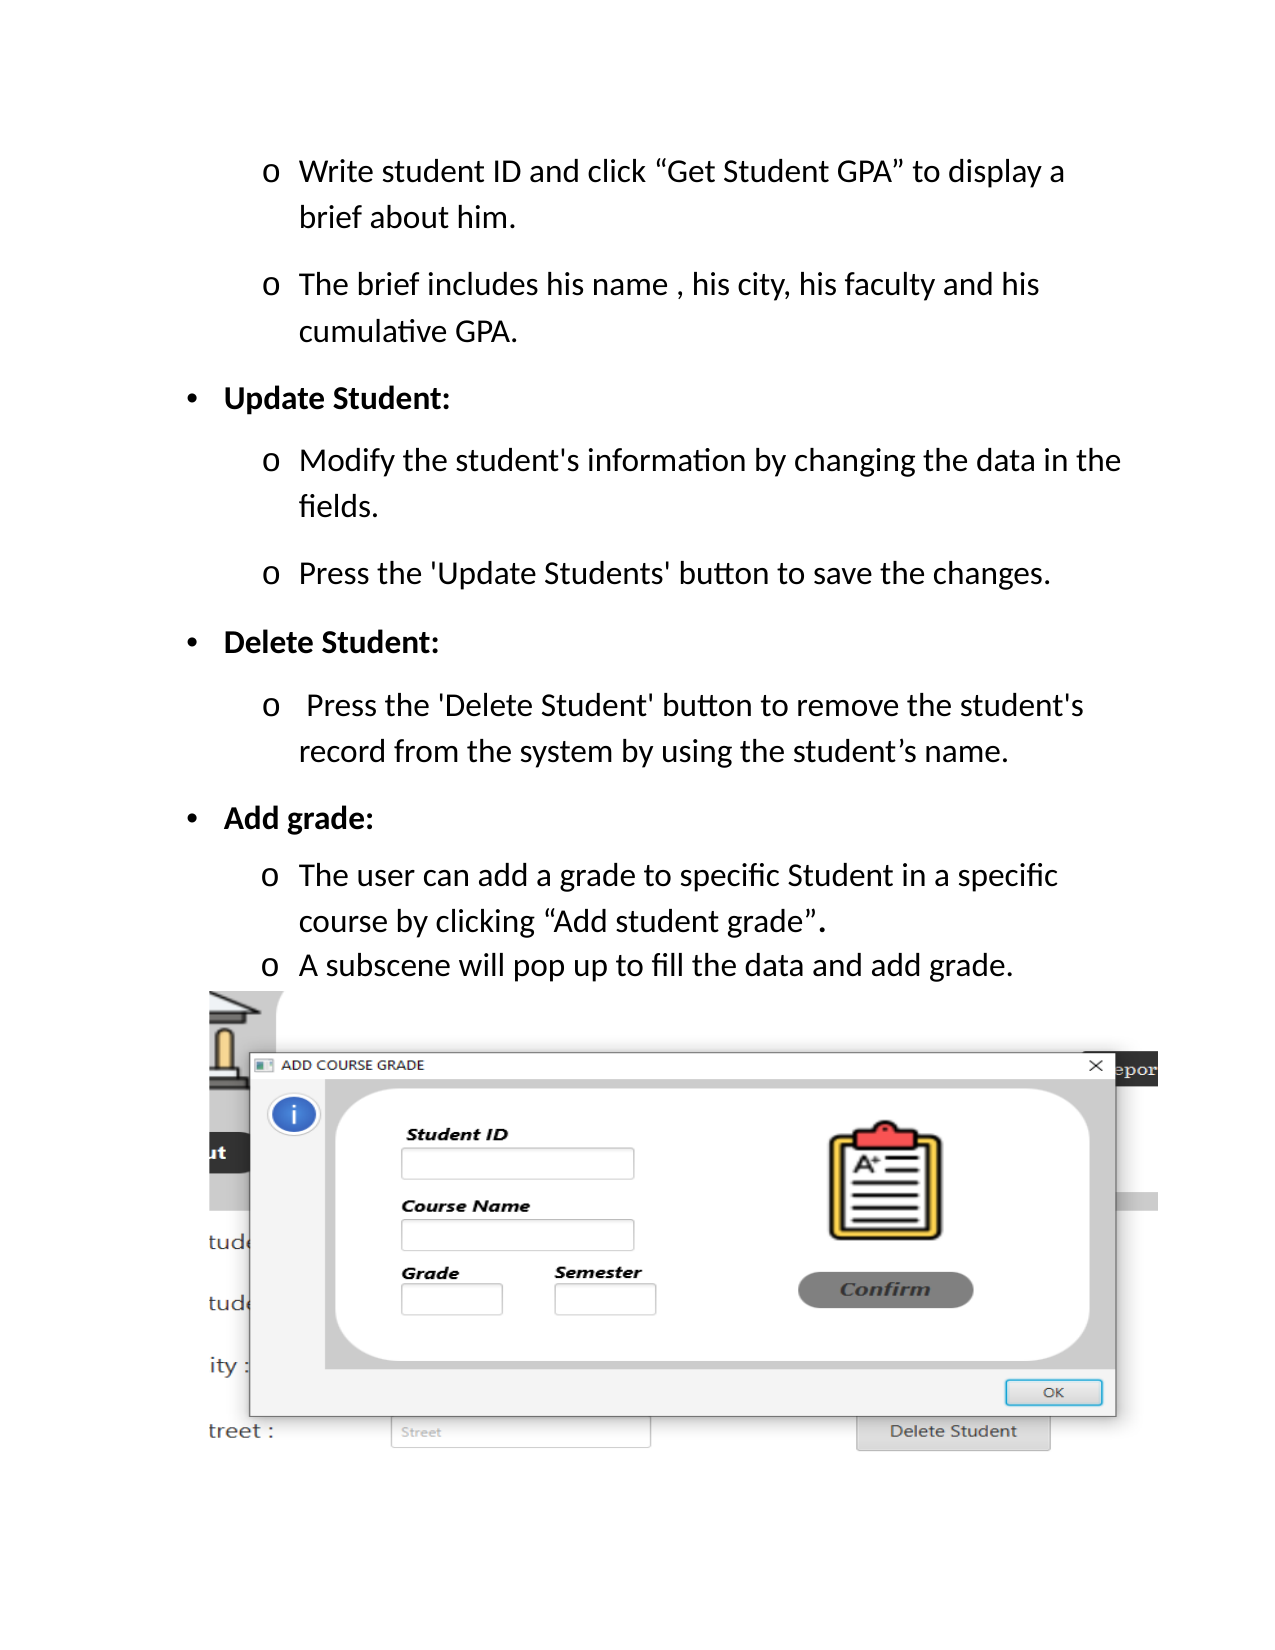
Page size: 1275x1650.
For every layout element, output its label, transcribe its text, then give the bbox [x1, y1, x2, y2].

list A subscene will pop up to fill the data and add grade. [260, 943, 1126, 986]
list Add grade: [186, 797, 1126, 838]
list Press the 'Update Students' button to save the changes. [261, 552, 1128, 595]
list The brief includes his name , his city, his faculty and his cumulative GPA. [261, 263, 1128, 350]
list Write student ID and click “Get Student GPA” to display a brief about him. [261, 150, 1128, 237]
list Modify the student's information by changing the data in the fields. [261, 439, 1128, 526]
list Update Student: [186, 377, 1126, 418]
list Press the 'Delete Student' button to remove the student's record from the system by using the student’s name. [261, 684, 1128, 771]
picture [209, 991, 1158, 1459]
list Delete Student: [186, 622, 1126, 662]
list The user can add a grade to specific Student in a specific course by clicking “Add student grade”. [260, 854, 1126, 940]
